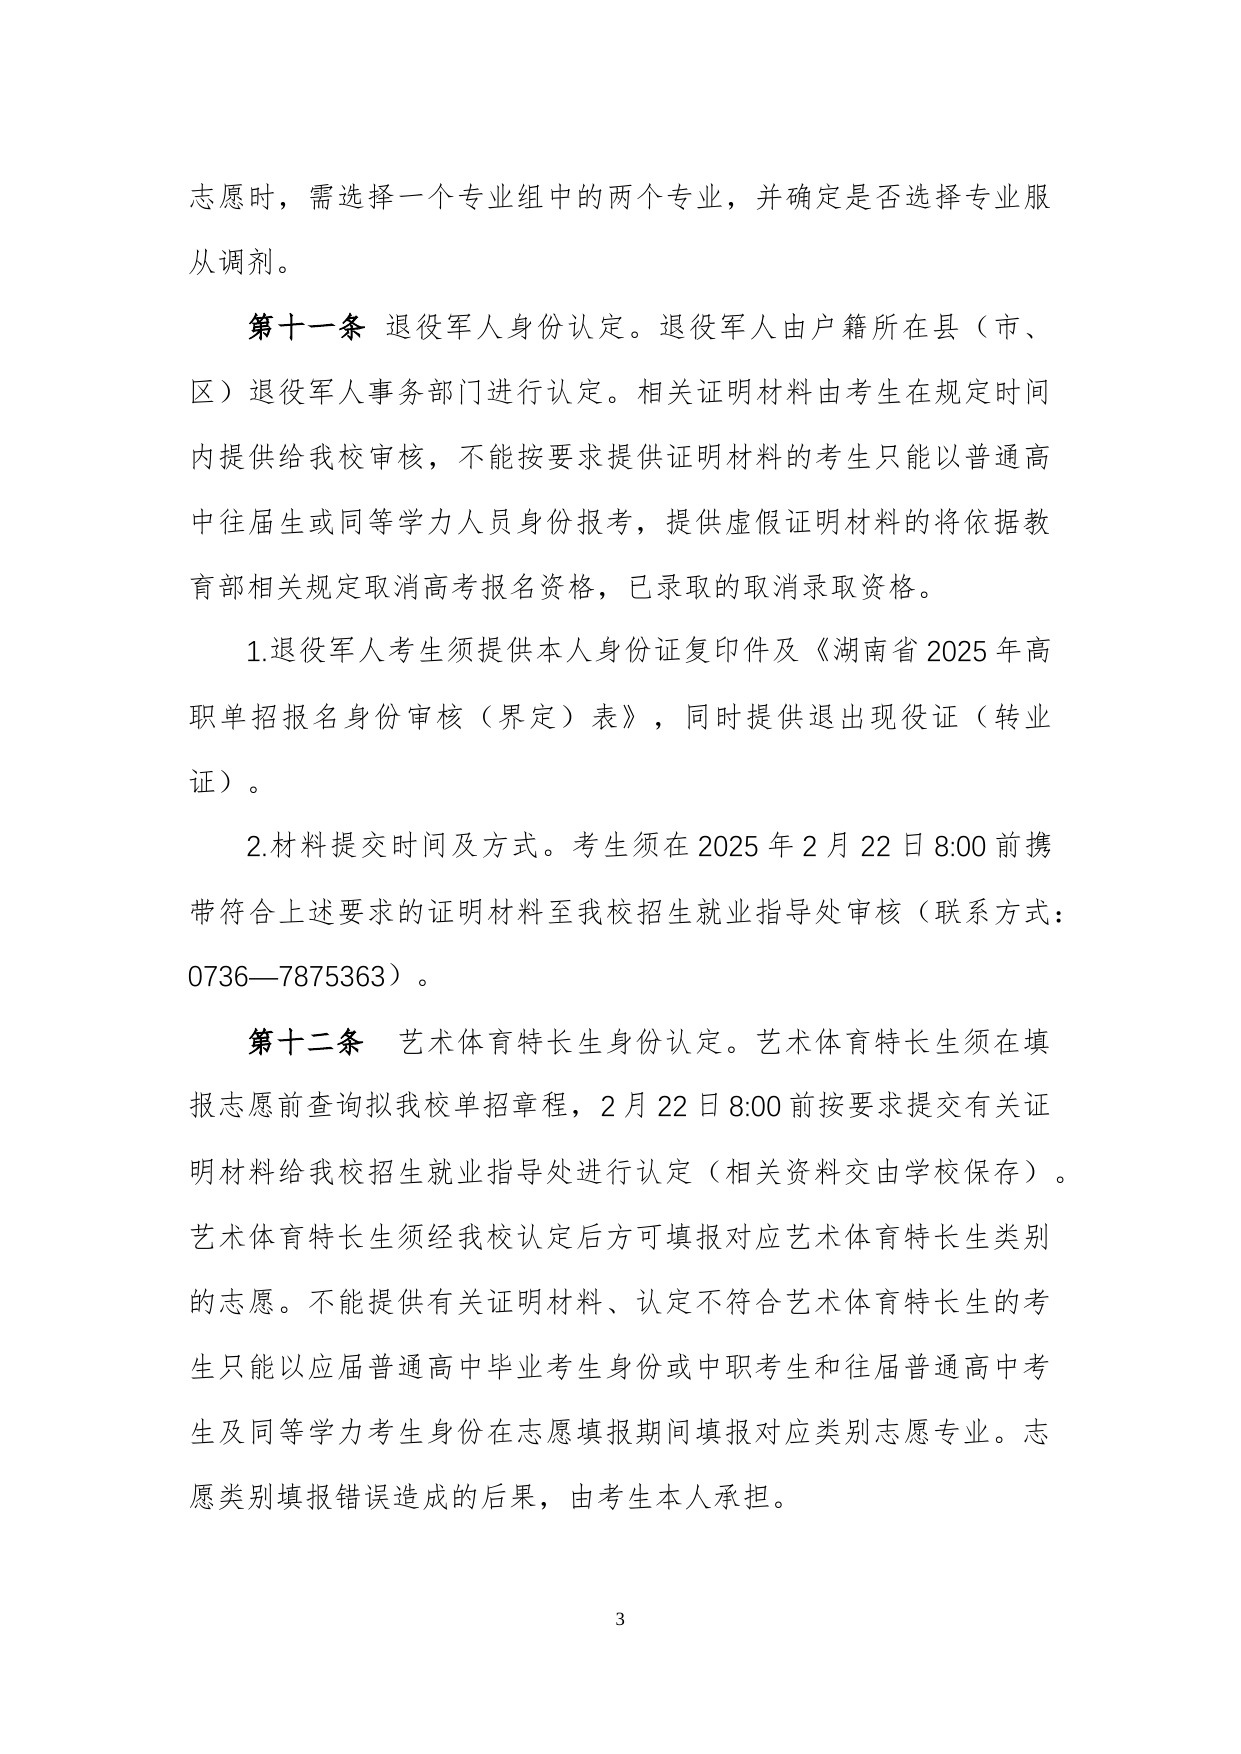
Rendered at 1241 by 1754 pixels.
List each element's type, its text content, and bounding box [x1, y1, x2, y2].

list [187, 162, 1053, 292]
text 第十二条 艺术体育特长生身份认定。艺术体育特长生须在填报志愿前查询拟我校单招章程，2月22日8:00前按要求提交有关证明材料给我校招生就业指导处进行认定（相关资料交由学校保存）。艺术体育特长生须经我校认定后方可填报对应艺术体育特长生类别的志愿。不能提供有关证明材料、认定不符合艺术体育特长生的考生只能以应届普通高中毕业考生身份或中职考生和往届普通高中考生及同等学力考生身份在志愿填报期间填报对应类别志愿专业。志愿类别填报错误造成的后果，由考生本人承担。 [187, 1007, 1053, 1527]
text 2.材料提交时间及方式。考生须在2025年2月22日8:00前携带符合上述要求的证明材料至我校招生就业指导处审核（联系方式：0736—7875363）。 [187, 812, 1053, 1007]
text 1.退役军人考生须提供本人身份证复印件及《湖南省2025年高职单招报名身份审核（界定）表》，同时提供退出现役证（转业证）。 [187, 617, 1053, 812]
list 第十一条 退役军人身份认定。退役军人由户籍所在县（市、区）退役军人事务部门进行认定。相关证明材料由考生在规定时间内提供给我校审核，不能按要求提供证明材料的考生只能以普通高中往届生或同等学力人员身份报考，提供虚假证明材料的将依据教育部相关规定取消高考报名资格，已录取的取消录取资格。 [187, 292, 1053, 617]
